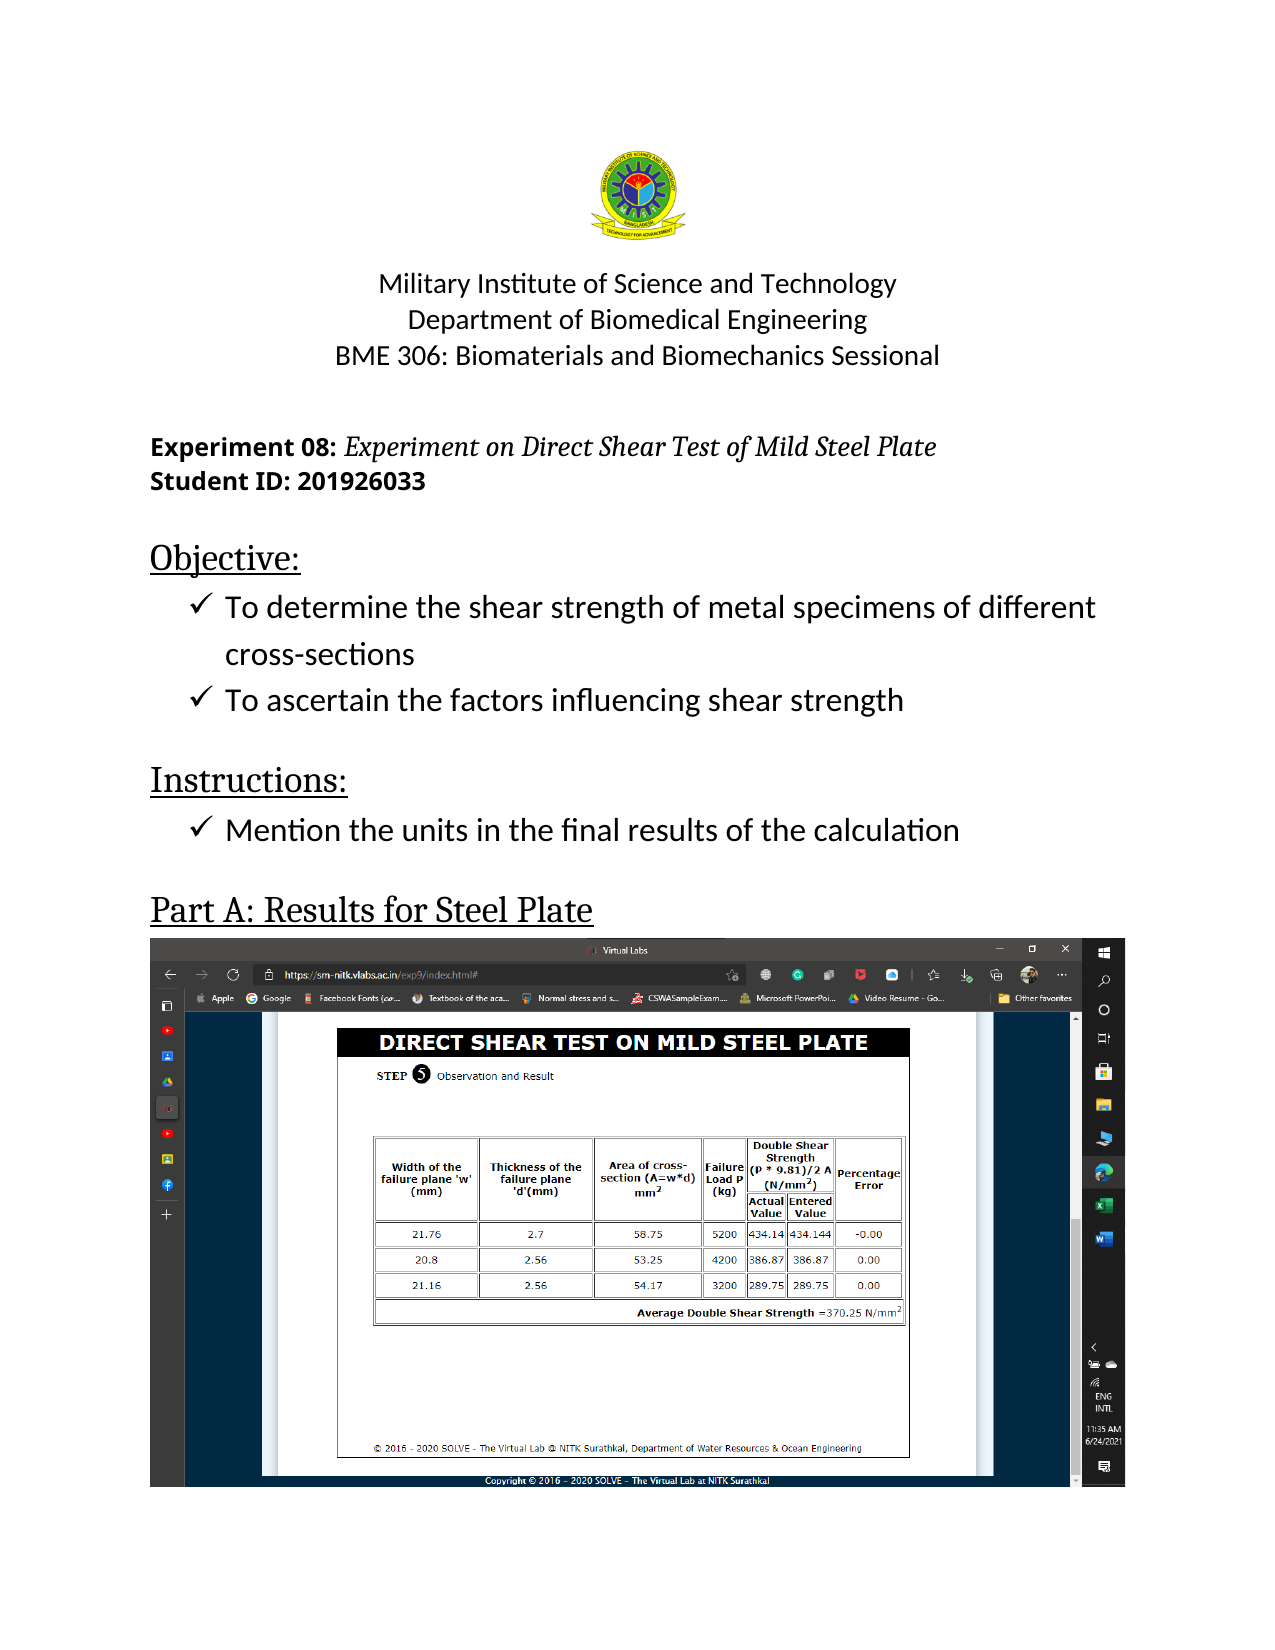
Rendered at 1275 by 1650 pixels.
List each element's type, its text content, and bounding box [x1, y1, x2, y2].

list To ascertain the factors influencing shear strength [187, 679, 1125, 720]
text Part A: Results for Steel Plate [150, 888, 1125, 932]
picture [589, 150, 686, 241]
text Department of Biomedical Engineering [150, 301, 1125, 337]
text BME 306: Biomaterials and Biomechanics Sessional [150, 337, 1125, 372]
list Mention the units in the final results of the calculation [187, 809, 1125, 849]
text Instructions: [150, 759, 1125, 802]
text Experiment 08: Experiment on Direct Shear Test of Mild Steel Plate [150, 430, 1125, 464]
text Military Institute of Science and Technology [150, 266, 1125, 301]
picture [150, 938, 1125, 1487]
list To determine the shear strength of metal specimens of different cross-sections [187, 586, 1125, 673]
text Objective: [150, 536, 1125, 579]
text Student ID: 201926033 [150, 464, 1125, 498]
